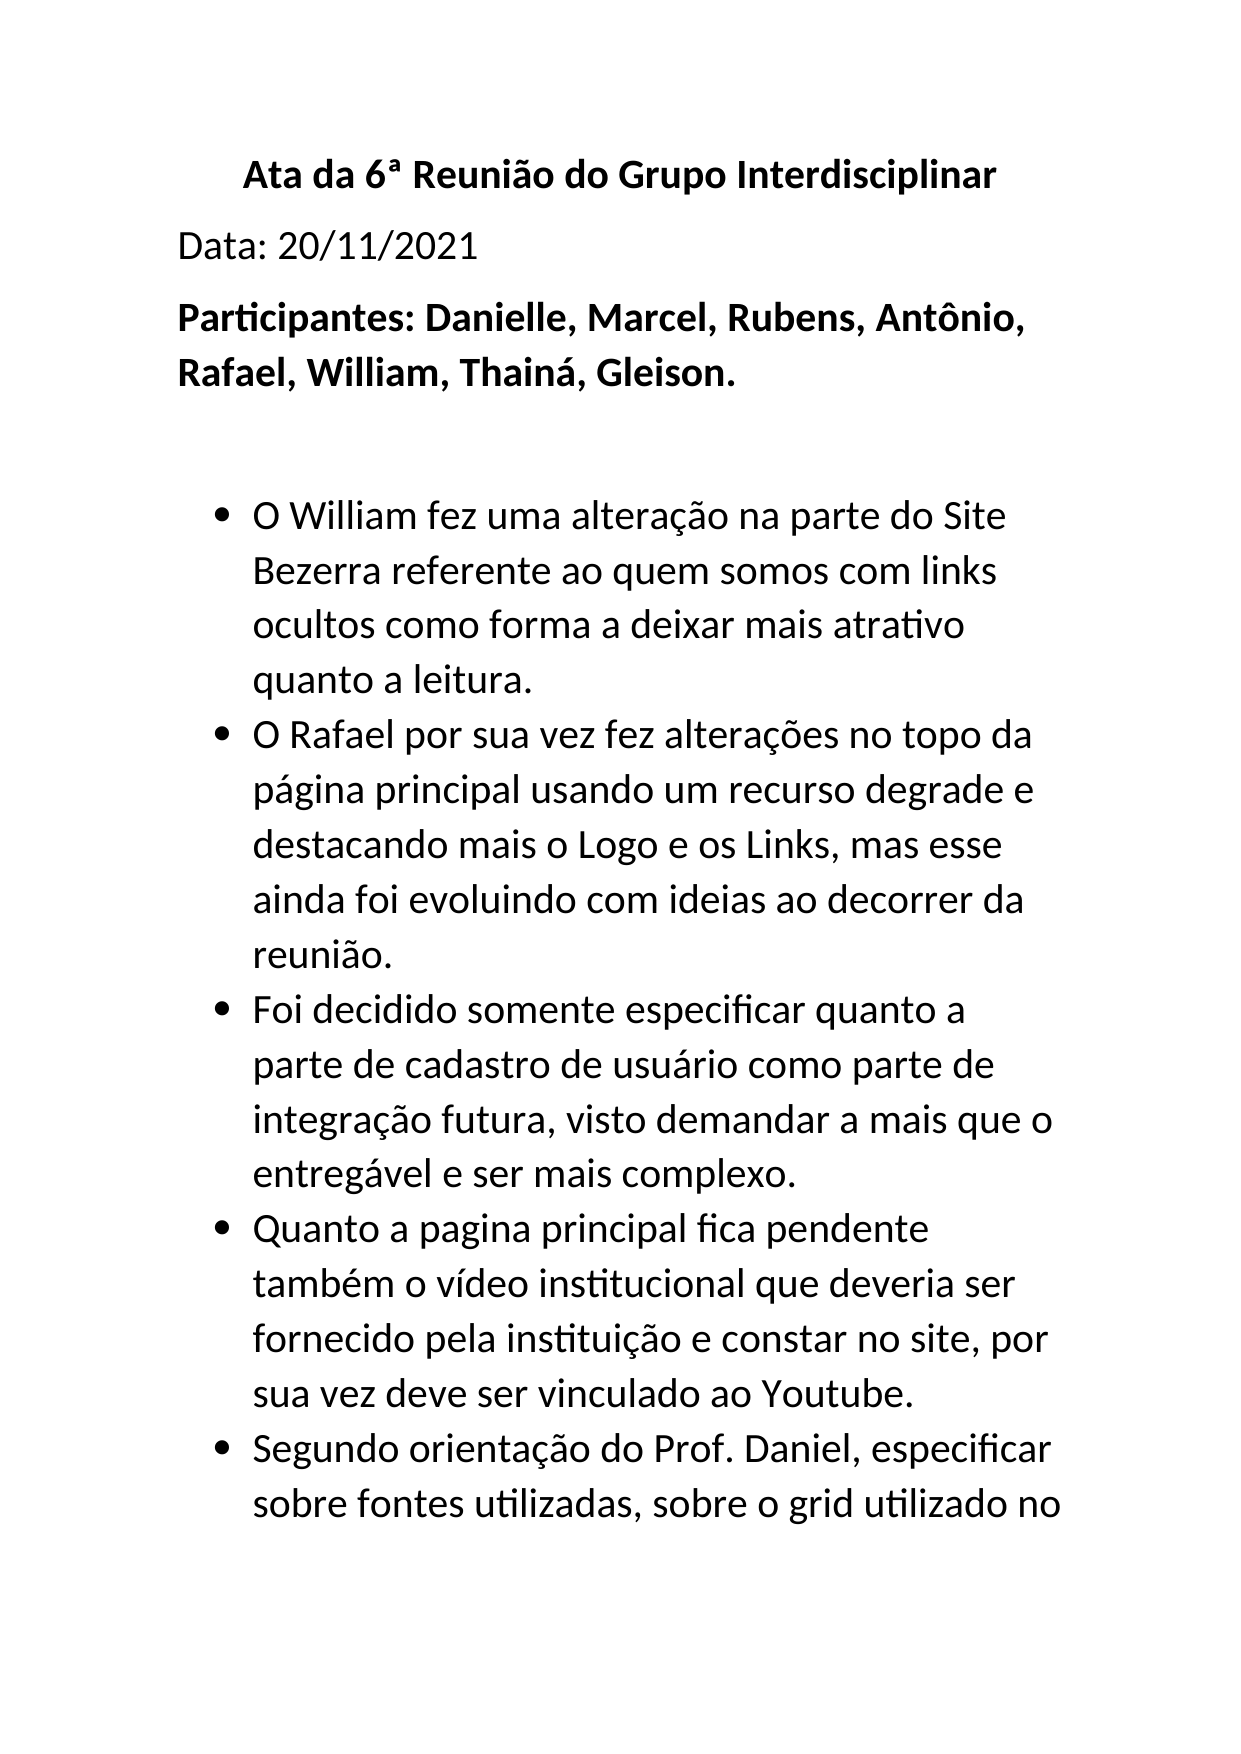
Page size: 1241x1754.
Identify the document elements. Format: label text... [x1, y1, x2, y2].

text Ata da 6ª Reunião do Grupo Interdisciplinar [177, 148, 1063, 198]
list Quanto a pagina principal fica pendente também o vídeo institucional que deveria ser fornecido pela instituição e constar no site, por sua vez deve ser vinculado ao Youtube. [215, 1202, 1063, 1418]
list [215, 1422, 1063, 1528]
text Data: 20/11/2021 [177, 219, 1063, 270]
list O Rafael por sua vez fez alterações no topo da página principal usando um recurso degrade e destacando mais o Logo e os Links, mas esse ainda foi evoluindo com ideias ao decorrer da reunião. [215, 708, 1063, 979]
list Foi decidido somente especificar quanto a parte de cadastro de usuário como parte de integração futura, visto demandar a mais que o entregável e ser mais complexo. [215, 983, 1063, 1198]
text Participantes: Danielle, Marcel, Rubens, Antônio, Rafael, William, Thainá, Gleison. [177, 291, 1063, 396]
list O William fez uma alteração na parte do Site Bezerra referente ao quem somos com links ocultos como forma a deixar mais atrativo quanto a leitura. [215, 489, 1063, 704]
